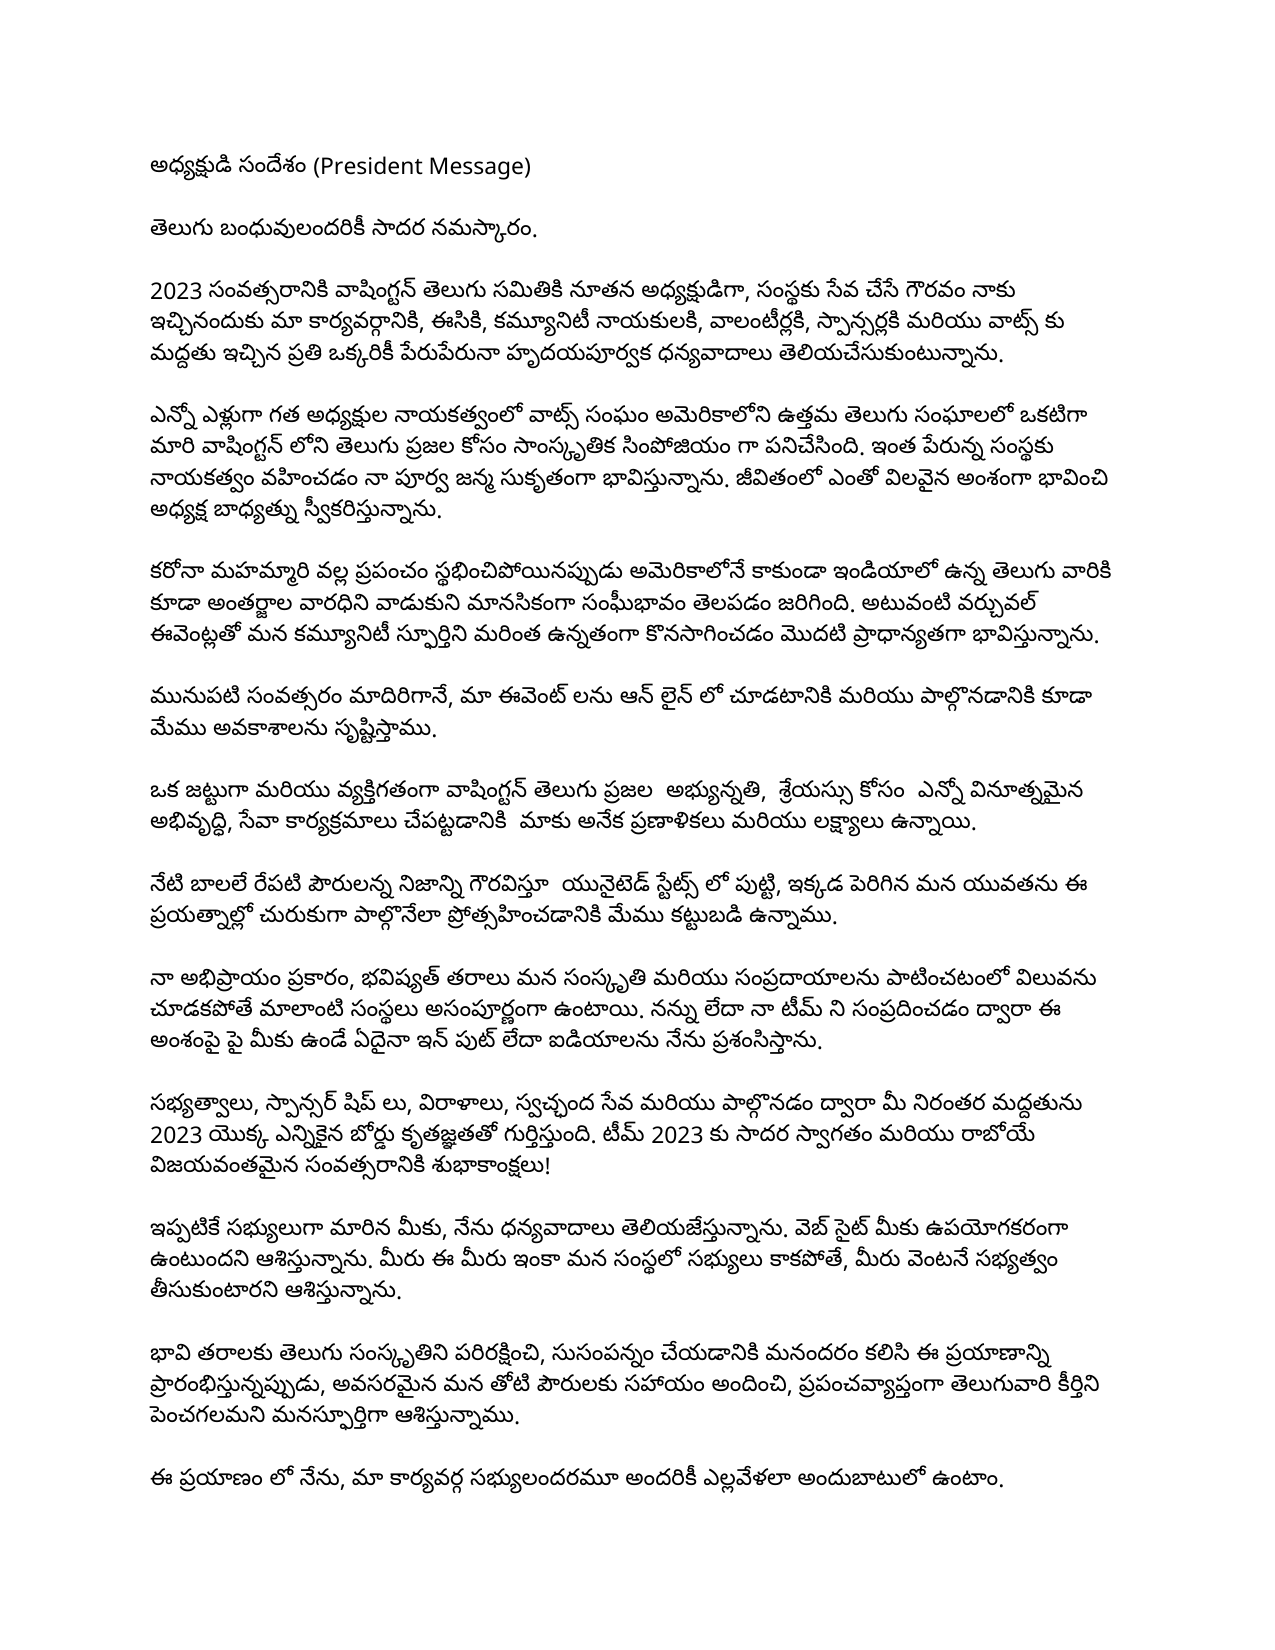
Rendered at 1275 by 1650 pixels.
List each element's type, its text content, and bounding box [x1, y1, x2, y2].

text అధ్యక్షుడి సందేశం (President Message) [150, 150, 1125, 181]
text ఎన్నో ఎళ్లుగా గత అధ్యక్షుల నాయకత్వంలో వాట్స్ సంఘం అమెరికాలోని ఉత్తమ తెలుగు సంఘాలలో ఒకటిగా మారి వాషింగ్టన్ లోని తెలుగు ప్రజల కోసం సాంస్కృతిక సింపోజియం గా పనిచేసింది. ఇంత పేరున్న సంస్థకు నాయకత్వం వహించడం నా పూర్వ జన్మ సుకృతంగా భావిస్తున్నాను. జీవితంలో ఎంతో విలవైన అంశంగా భావించి అధ్యక్ష బాధ్యత్ను స్వీకరిస్తున్నాను. [150, 400, 1125, 525]
text 2023 సంవత్సరానికి వాషింగ్టన్ తెలుగు సమితికి నూతన అధ్యక్షుడిగా, సంస్థకు సేవ చేసే గౌరవం నాకు ఇచ్చినందుకు మా కార్యవర్గానికి, ఈసికి, కమ్యూనిటీ నాయకులకి, వాలంటీర్లకి, స్పాన్సర్లకి మరియు వాట్స్ కు మద్దతు ఇచ్చిన ప్రతి ఒక్కరికీ పేరుపేరునా హృదయపూర్వక ధన్యవాదాలు తెలియచేసుకుంటున్నాను. [150, 275, 1125, 369]
text మునుపటి సంవత్సరం మాదిరిగానే, మా ఈవెంట్ లను ఆన్ లైన్ లో చూడటానికి మరియు పాల్గొనడానికి కూడా మేము అవకాశాలను సృష్టిస్తాము. [150, 681, 1125, 744]
text కరోనా మహమ్మారి వల్ల ప్రపంచం స్థభించిపోయినప్పుడు అమెరికాలోనే కాకుండా ఇండియాలో ఉన్న తెలుగు వారికి కూడా అంతర్జాల వారధిని వాడుకుని మానసికంగా సంఘీభావం తెలపడం జరిగింది. అటువంటి వర్చువల్ ఈవెంట్లతో మన కమ్యూనిటీ స్ఫూర్తిని మరింత ఉన్నతంగా కొనసాగించడం మొదటి ప్రాధాన్యతగా భావిస్తున్నాను. [150, 556, 1125, 650]
text తెలుగు బంధువులందరికీ సాదర నమస్కారం. [150, 212, 1125, 244]
text భావి తరాలకు తెలుగు సంస్కృతిని పరిరక్షించి, సుసంపన్నం చేయడానికి మనందరం కలిసి ఈ ప్రయాణాన్ని ప్రారంభిస్తున్నప్పుడు, అవసరమైన మన తోటి పౌరులకు సహాయం అందించి, ప్రపంచవ్యాప్తంగా తెలుగువారి కీర్తిని పెంచగలమని మనస్ఫూర్తిగా ఆశిస్తున్నాము. [150, 1337, 1125, 1431]
text ఇప్పటికే సభ్యులుగా మారిన మీకు, నేను ధన్యవాదాలు తెలియజేస్తున్నాను. వెబ్ సైట్ మీకు ఉపయోగకరంగా ఉంటుందని ఆశిస్తున్నాను. మీరు ఈ మీరు ఇంకా మన సంస్థలో సభ్యులు కాకపోతే, మీరు వెంటనే సభ్యత్వం తీసుకుంటారని ఆశిస్తున్నాను. [150, 1212, 1125, 1306]
text ఒక జట్టుగా మరియు వ్యక్తిగతంగా వాషింగ్టన్ తెలుగు ప్రజల అభ్యున్నతి, శ్రేయస్సు కోసం ఎన్నో వినూత్నమైన అభివృద్ధి, సేవా కార్యక్రమాలు చేపట్టడానికి మాకు అనేక ప్రణాళికలు మరియు లక్ష్యాలు ఉన్నాయి. [150, 775, 1125, 837]
text నేటి బాలలే రేపటి పౌరులన్న నిజాన్ని గౌరవిస్తూ యునైటెడ్ స్టేట్స్ లో పుట్టి, ఇక్కడ పెరిగిన మన యువతను ఈ ప్రయత్నాల్లో చురుకుగా పాల్గొనేలా ప్రోత్సహించడానికి మేము కట్టుబడి ఉన్నాము. [150, 869, 1125, 931]
text నా అభిప్రాయం ప్రకారం, భవిష్యత్ తరాలు మన సంస్కృతి మరియు సంప్రదాయాలను పాటించటంలో విలువను చూడకపోతే మాలాంటి సంస్థలు అసంపూర్ణంగా ఉంటాయి. నన్ను లేదా నా టీమ్ ని సంప్రదించడం ద్వారా ఈ అంశంపై పై మీకు ఉండే ఏదైనా ఇన్ పుట్ లేదా ఐడియాలను నేను ప్రశంసిస్తాను. [150, 962, 1125, 1056]
text ఈ ప్రయాణం లో నేను, మా కార్యవర్గ సభ్యులందరమూ అందరికీ ఎల్లవేళలా అందుబాటులో ఉంటాం. [150, 1462, 1125, 1494]
text సభ్యత్వాలు, స్పాన్సర్ షిప్ లు, విరాళాలు, స్వచ్ఛంద సేవ మరియు పాల్గొనడం ద్వారా మీ నిరంతర మద్దతును 2023 యొక్క ఎన్నికైన బోర్డు కృతజ్ఞతతో గుర్తిస్తుంది. టీమ్ 2023 కు సాదర స్వాగతం మరియు రాబోయే విజయవంతమైన సంవత్సరానికి శుభాకాంక్షలు! [150, 1087, 1125, 1181]
